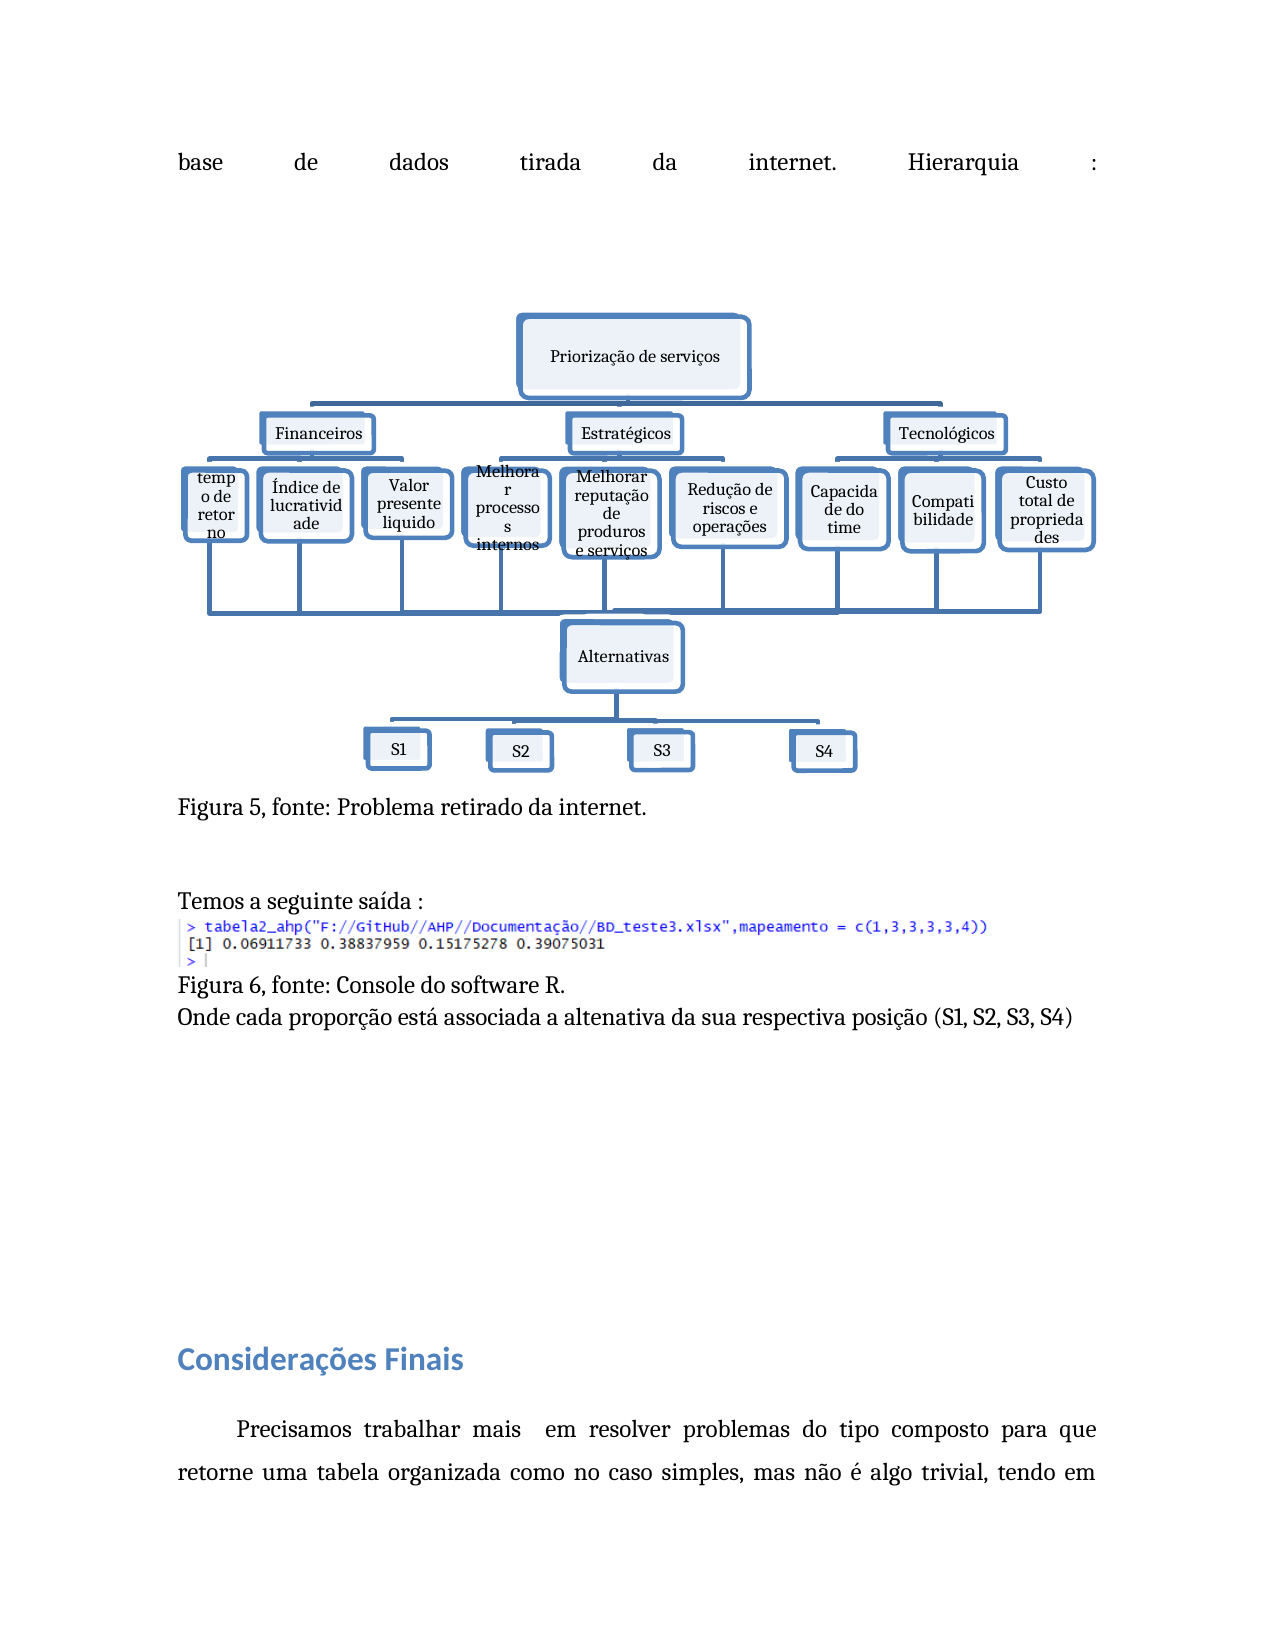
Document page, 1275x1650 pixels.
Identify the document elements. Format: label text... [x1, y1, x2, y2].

subtitle Considerações Finais [177, 1338, 1098, 1378]
text Figura 5, fonte: Problema retirado da internet. [177, 793, 1098, 822]
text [177, 1415, 1098, 1487]
text Temos a seguinte saída : [177, 887, 1098, 915]
picture [177, 919, 1053, 967]
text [177, 148, 1098, 775]
text Onde cada proporção está associada a altenativa da sua respectiva posição (S1, S2, S3, S4) [177, 1003, 1098, 1032]
text Figura 6, fonte: Console do software R. [177, 971, 1098, 999]
